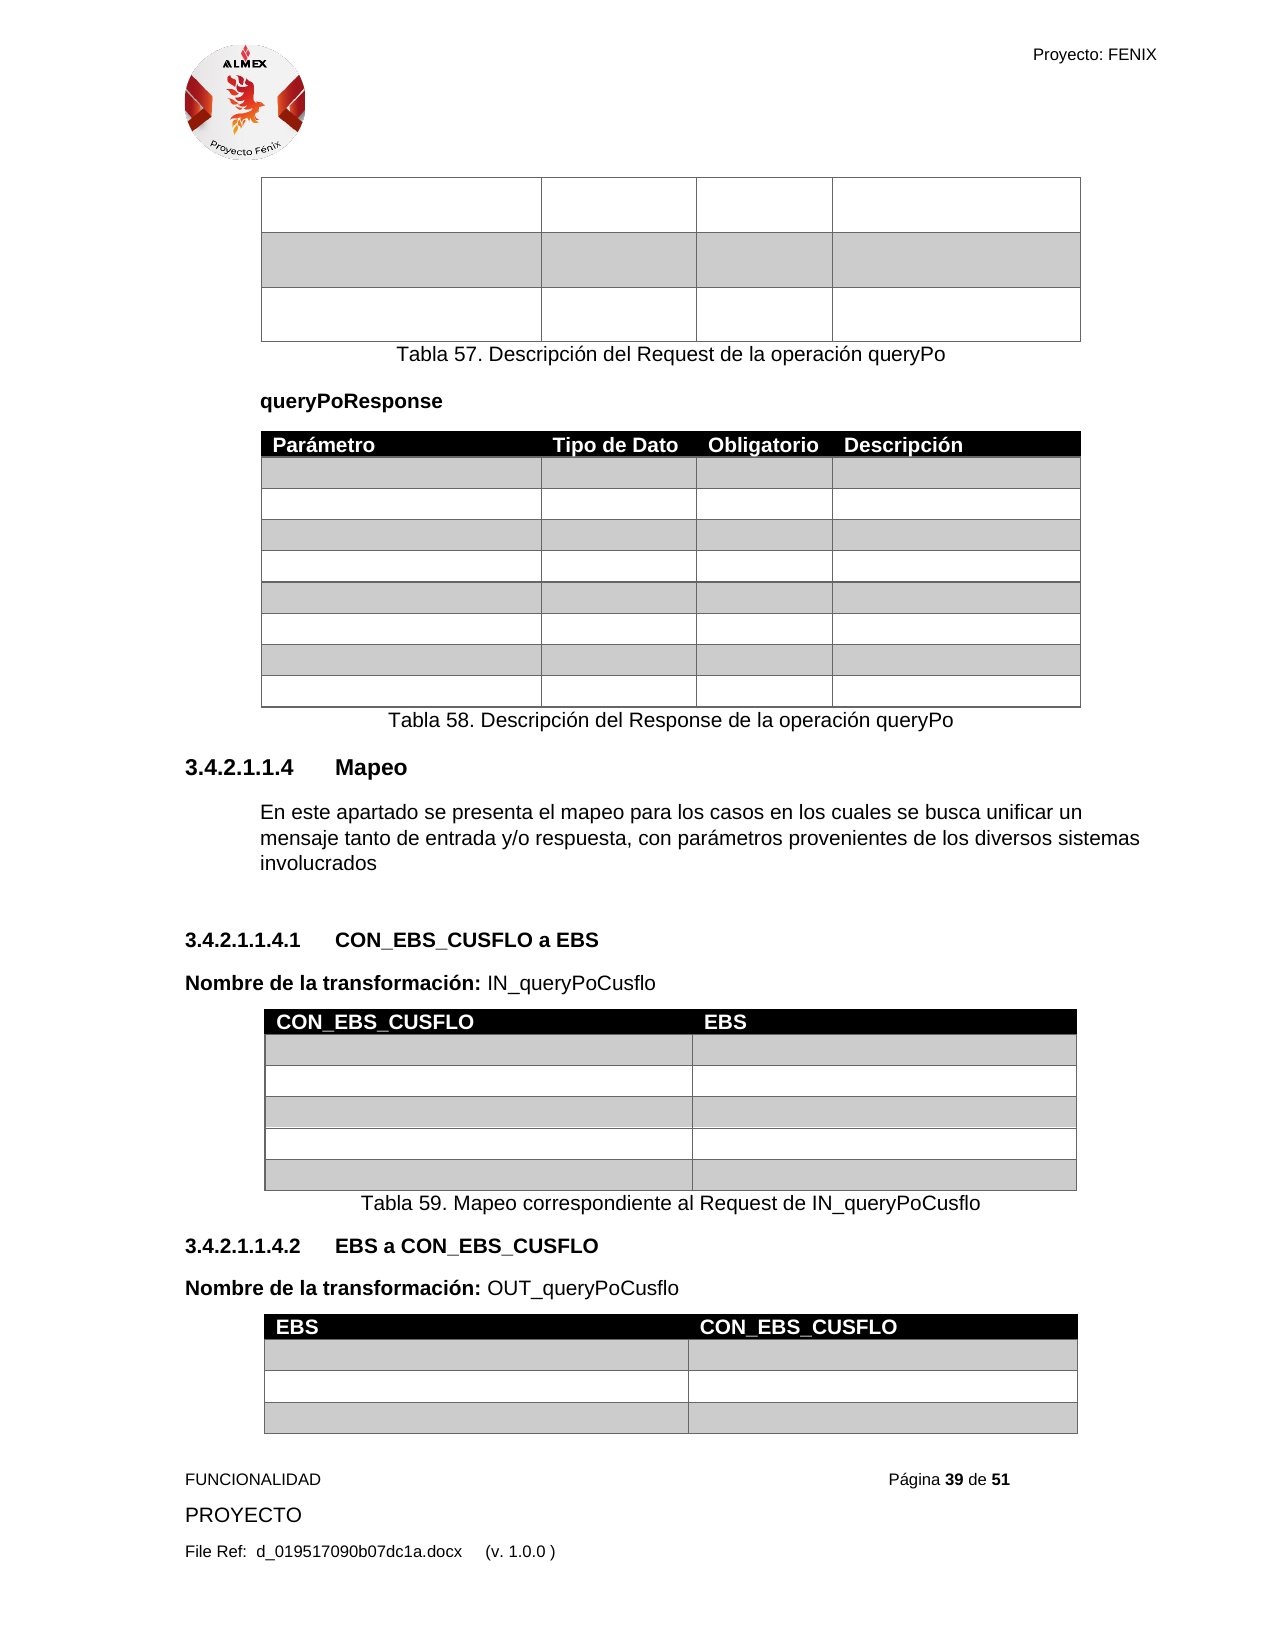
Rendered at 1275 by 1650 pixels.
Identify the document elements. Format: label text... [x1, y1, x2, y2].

table_cell [542, 458, 696, 488]
table_cell [266, 1160, 692, 1190]
table_cell [266, 1129, 692, 1159]
table_cell [693, 1129, 1076, 1159]
table_cell [542, 583, 696, 613]
table_header EBS [693, 1010, 1076, 1034]
table_cell [266, 1066, 692, 1096]
table_cell [542, 614, 696, 644]
table_cell [265, 1403, 688, 1433]
table_cell [697, 645, 832, 675]
table_cell [693, 1066, 1076, 1096]
table_cell [693, 1160, 1076, 1190]
table_cell [697, 676, 832, 706]
picture [184, 45, 305, 160]
table_cell [833, 676, 1080, 706]
table_cell [697, 178, 832, 232]
table_cell [693, 1035, 1076, 1065]
table_cell [697, 489, 832, 519]
table_cell [262, 676, 541, 706]
text En este apartado se presenta el mapeo para los casos en los cuales se busca unificar un mensaje tanto de entrada y/o respuesta, con parámetros provenientes de los diversos sistemas involucrados [260, 799, 1157, 875]
subtitle CON_EBS_CUSFLO a EBS [185, 928, 1157, 952]
table_cell [833, 178, 1080, 232]
table_cell [266, 1097, 692, 1127]
table_cell [262, 645, 541, 675]
table_cell [697, 458, 832, 488]
table_cell [542, 288, 696, 341]
table_cell [262, 288, 541, 341]
table_cell [266, 1035, 692, 1065]
table_cell [689, 1403, 1077, 1433]
table_cell [542, 178, 696, 232]
table_cell [697, 520, 832, 550]
text queryPoResponse [260, 389, 1157, 413]
table_cell [262, 551, 541, 581]
text Nombre de la transformación: OUT_queryPoCusflo [185, 1276, 1157, 1300]
table_cell [689, 1371, 1077, 1402]
table_cell [265, 1340, 688, 1370]
table_header CON_EBS_CUSFLO [266, 1010, 692, 1034]
table_cell [697, 551, 832, 581]
table_cell [542, 645, 696, 675]
text Nombre de la transformación: IN_queryPoCusflo [185, 970, 1157, 994]
table_cell [262, 233, 541, 287]
table_cell [833, 614, 1080, 644]
table_cell [833, 233, 1080, 287]
table_header EBS [265, 1315, 688, 1339]
table_cell [697, 288, 832, 341]
table_header Parámetro [262, 433, 541, 456]
table_cell [262, 489, 541, 519]
table_cell [262, 520, 541, 550]
table_header Obligatorio [697, 433, 832, 456]
table_cell [833, 551, 1080, 581]
table_cell [265, 1371, 688, 1402]
table_header Descripción [833, 433, 1080, 456]
table_cell [833, 645, 1080, 675]
table_cell [542, 520, 696, 550]
table_cell [697, 583, 832, 613]
table_cell [833, 489, 1080, 519]
table_cell [833, 458, 1080, 488]
table_cell [262, 178, 541, 232]
table_cell [697, 614, 832, 644]
table_cell [542, 489, 696, 519]
table_cell [833, 583, 1080, 613]
table_cell [833, 520, 1080, 550]
table_cell [697, 233, 832, 287]
subtitle Mapeo [185, 754, 1157, 781]
table_header Tipo de Dato [542, 433, 696, 456]
table_cell [689, 1340, 1077, 1370]
table_cell [262, 614, 541, 644]
table_cell [542, 551, 696, 581]
subtitle EBS a CON_EBS_CUSFLO [185, 1233, 1157, 1257]
table_cell [542, 676, 696, 706]
table_cell [833, 288, 1080, 341]
table_header CON_EBS_CUSFLO [689, 1315, 1077, 1339]
table_cell [262, 458, 541, 488]
table_cell [542, 233, 696, 287]
table_cell [262, 583, 541, 613]
table_cell [693, 1097, 1076, 1127]
